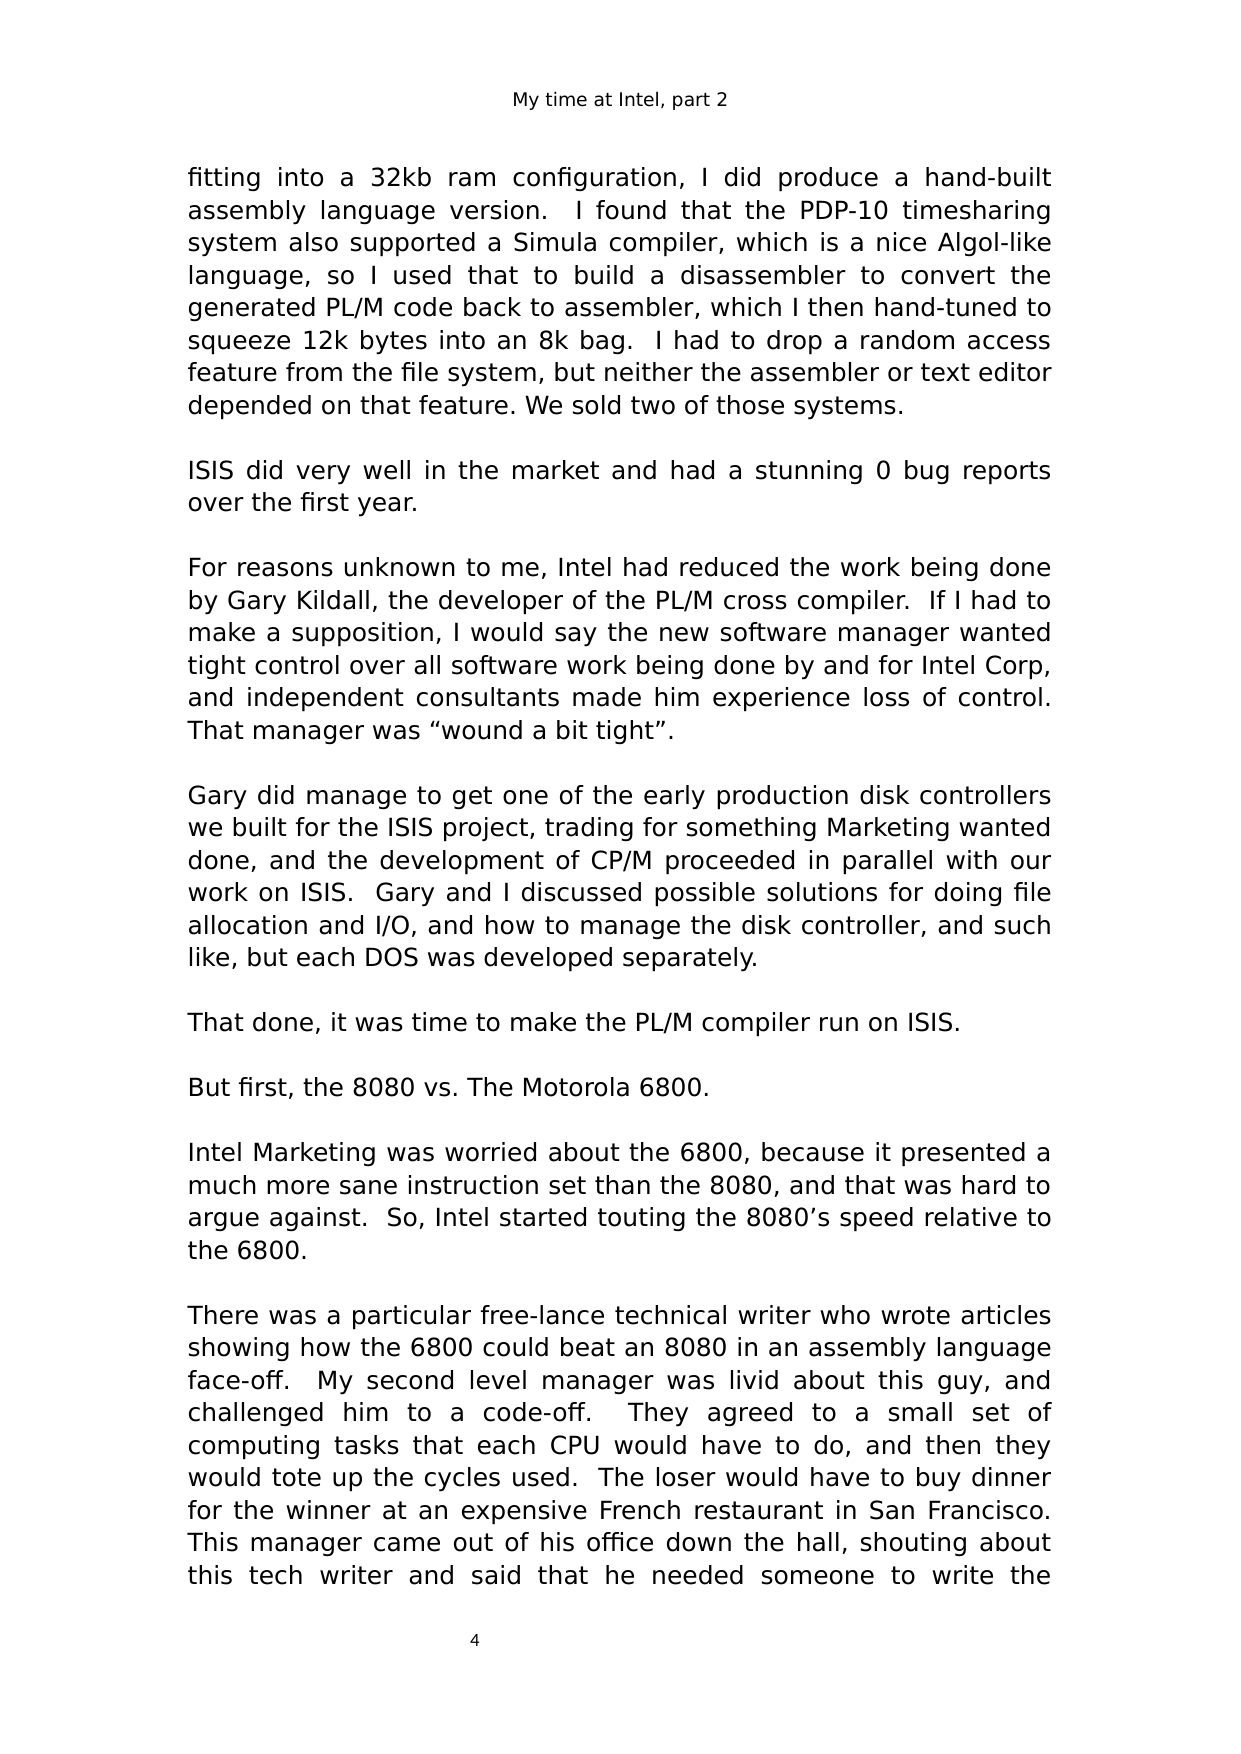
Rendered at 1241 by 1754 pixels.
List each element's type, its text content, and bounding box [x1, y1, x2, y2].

text For reasons unknown to me, Intel had reduced the work being done by Gary Kildall, the developer of the PL/M cross compiler. If I had to make a supposition, I would say the new software manager wanted tight control over all software work being done by and for Intel Corp, and independent consultants made him experience loss of control. That manager was “wound a bit tight”. [187, 552, 1053, 747]
text Gary did manage to get one of the early production disk controllers we built for the ISIS project, trading for something Marketing wanted done, and the development of CP/M proceeded in parallel with our work on ISIS. Gary and I discussed possible solutions for doing file allocation and I/O, and how to manage the disk controller, and such like, but each DOS was developed separately. [187, 779, 1053, 974]
text Intel Marketing was worried about the 6800, because it presented a much more sane instruction set than the 8080, and that was hard to argue against. So, Intel started touting the 8080’s speed relative to the 6800. [187, 1137, 1053, 1267]
text ISIS did very well in the market and had a stunning 0 bug reports over the first year. [187, 454, 1053, 519]
text But first, the 8080 vs. The Motorola 6800. [187, 1072, 1053, 1104]
text That done, it was time to make the PL/M compiler run on ISIS. [187, 1007, 1053, 1039]
